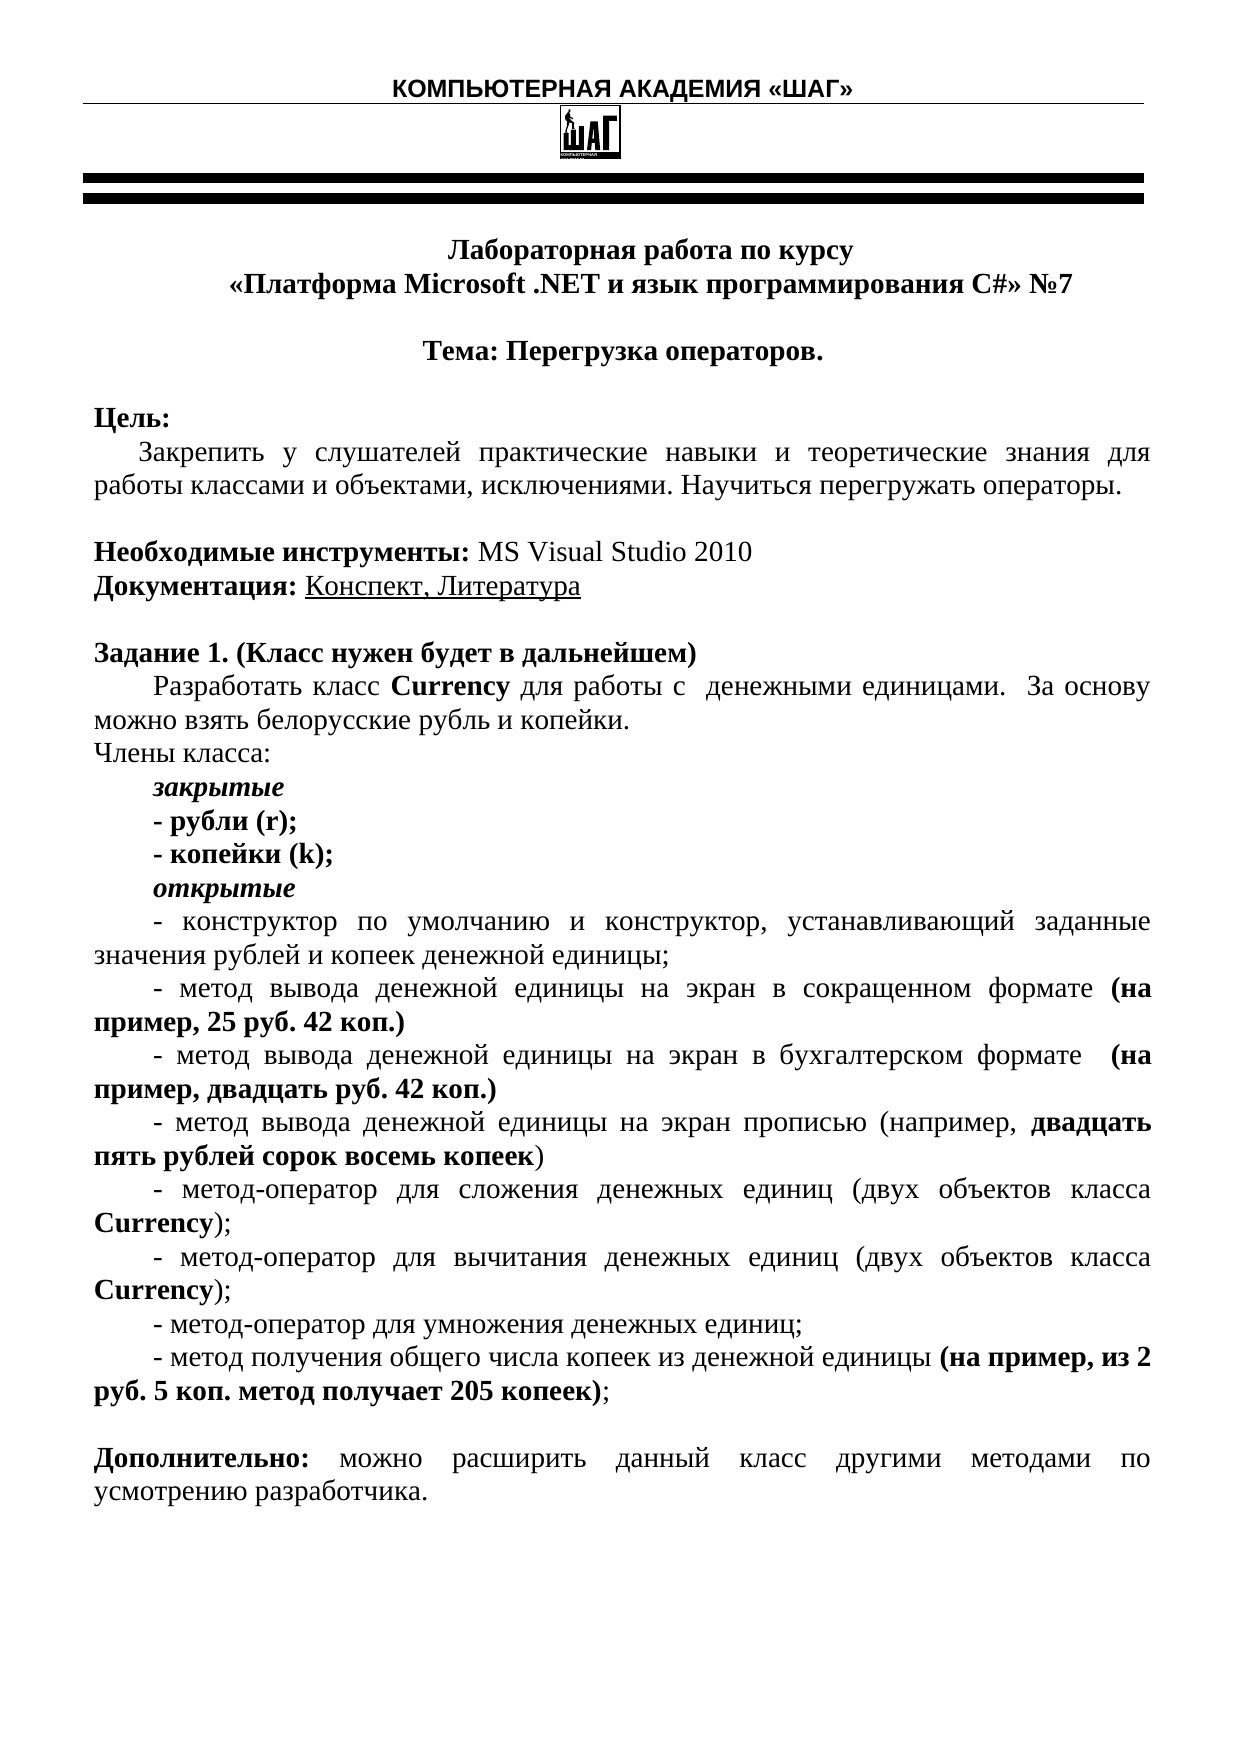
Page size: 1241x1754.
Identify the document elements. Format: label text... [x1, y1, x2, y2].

text закрытые [94, 769, 1152, 803]
text - метод-оператор для умножения денежных единиц; [94, 1306, 1152, 1339]
text - метод вывода денежной единицы на экран в бухгалтерском формате (на пример, двадцать руб. 42 коп.) [94, 1037, 1152, 1104]
text - метод вывода денежной единицы на экран прописью (например, двадцать пять рублей сорок восемь копеек) [94, 1104, 1152, 1172]
text Цель: [94, 400, 1152, 434]
text - метод получения общего числа копеек из денежной единицы (на пример, из 2 руб. 5 коп. метод получает 205 копеек); [94, 1339, 1152, 1406]
text Документация: Конспект, Литература [94, 568, 1152, 601]
text - конструктор по умолчанию и конструктор, устанавливающий заданные значения рублей и копеек денежной единицы; [94, 903, 1152, 970]
text - копейки (k); [94, 836, 1152, 870]
text - метод-оператор для вычитания денежных единиц (двух объектов класса Currency); [94, 1239, 1152, 1306]
text Закрепить у слушателей практические навыки и теоретические знания для работы классами и объектами, исключениями. Научиться перегружать операторы. [94, 434, 1152, 501]
text Лабораторная работа по курсу [94, 232, 1152, 266]
text - рубли (r); [94, 803, 1152, 836]
text «Платформа Microsoft .NET и язык программирования C#» №7 [94, 266, 1152, 299]
text Члены класса: [94, 736, 1152, 769]
text - метод-оператор для сложения денежных единиц (двух объектов класса Currency); [94, 1172, 1152, 1239]
text Необходимые инструменты: MS Visual Studio 2010 [94, 534, 1152, 568]
text Разработать класс Currency для работы с денежными единицами. За основу можно взять белорусские рубль и копейки. [94, 668, 1152, 736]
text открытые [94, 870, 1152, 903]
text - метод вывода денежной единицы на экран в сокращенном формате (на пример, 25 руб. 42 коп.) [94, 970, 1152, 1037]
text Задание 1. (Класс нужен будет в дальнейшем) [94, 635, 1152, 668]
text Дополнительно: можно расширить данный класс другими методами по усмотрению разработчика. [94, 1440, 1152, 1507]
text Тема: Перегрузка операторов. [94, 333, 1152, 367]
